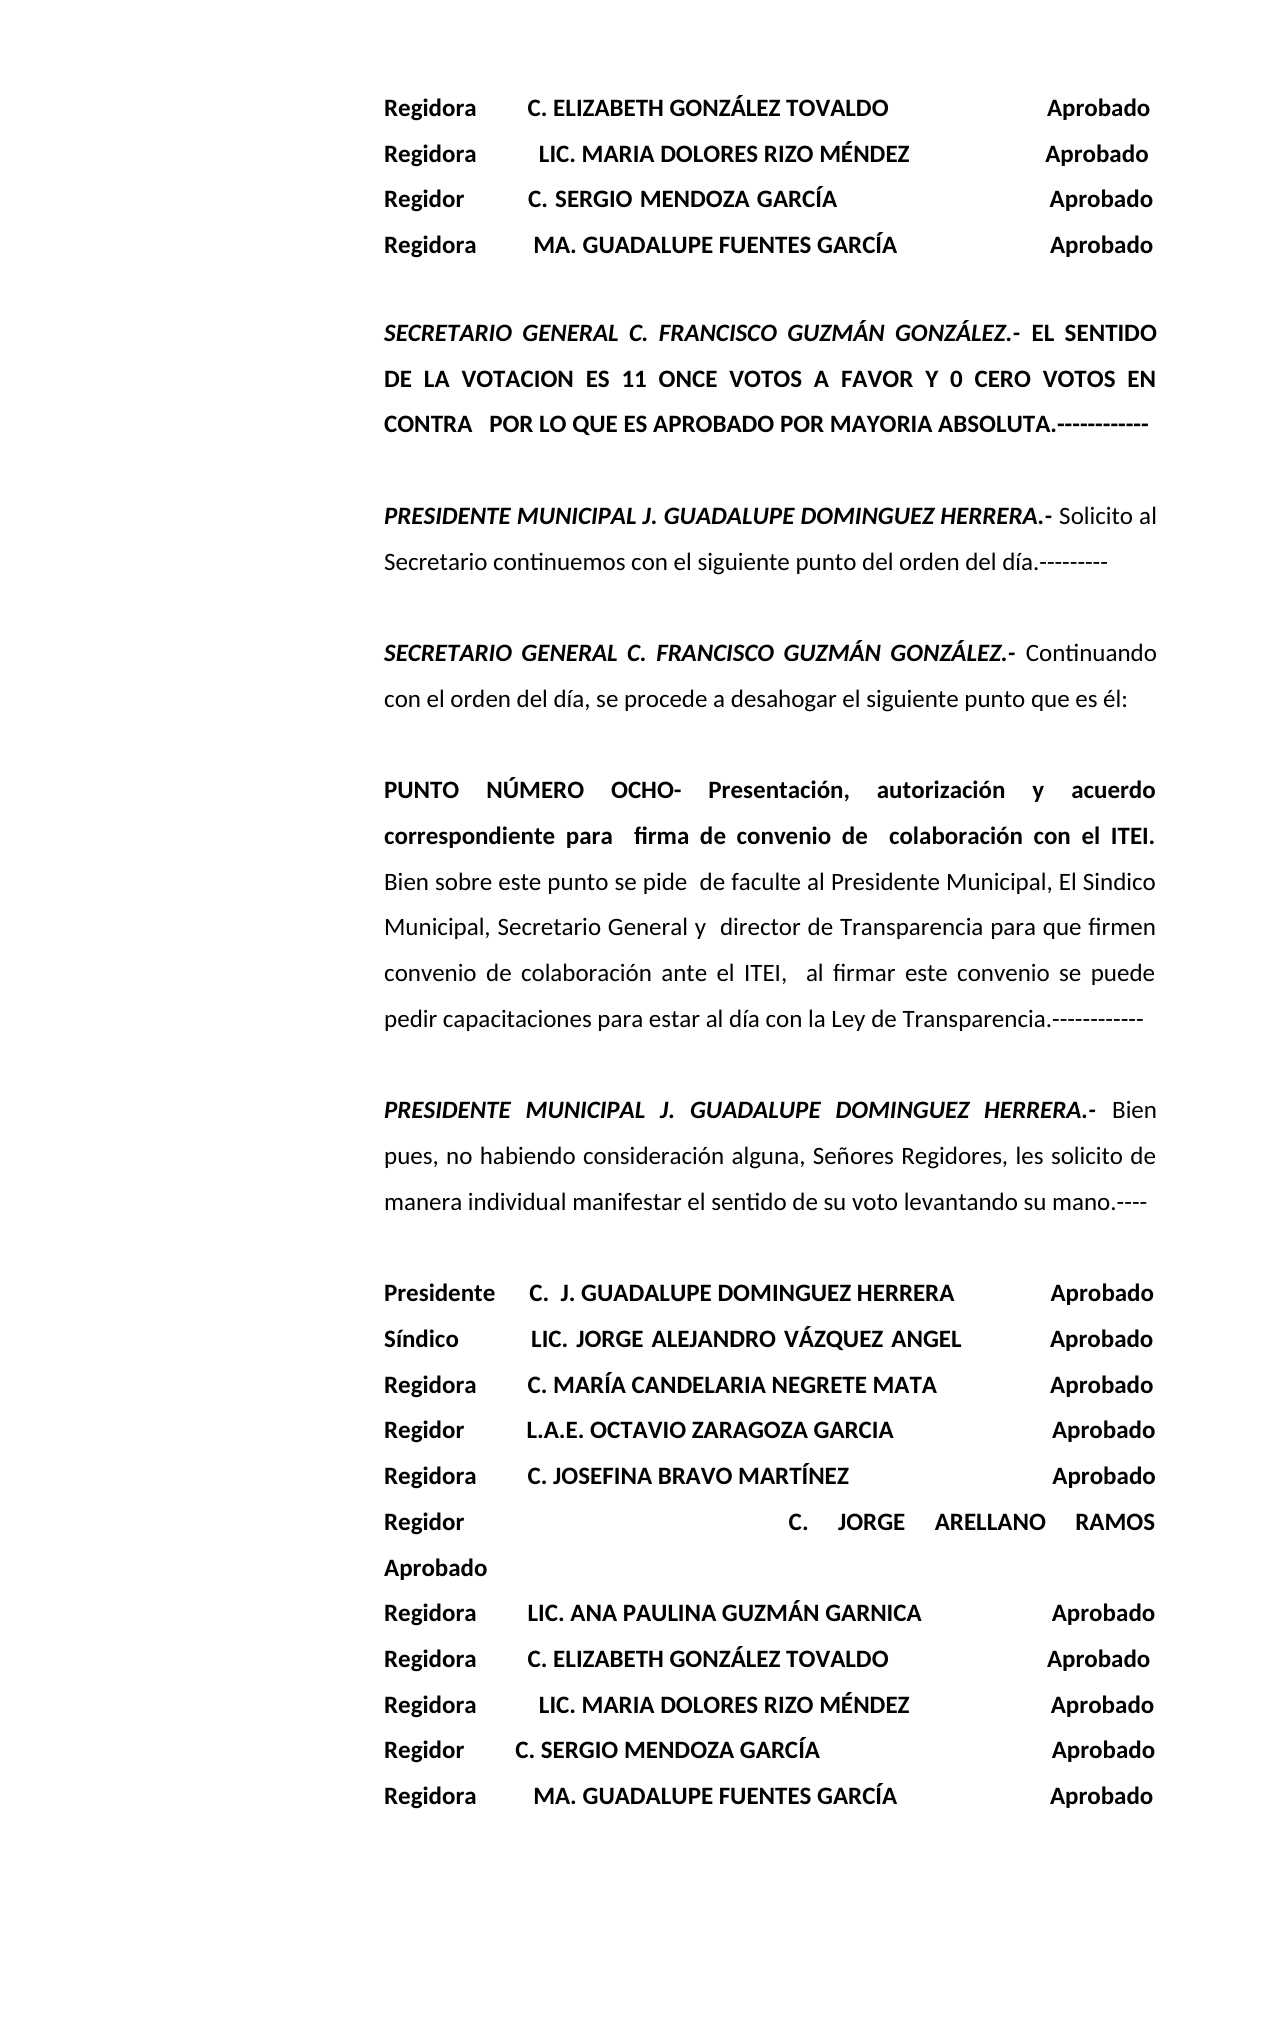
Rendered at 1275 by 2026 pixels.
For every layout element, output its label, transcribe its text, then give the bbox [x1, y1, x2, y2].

text Regidora C. ELIZABETH GONZÁLEZ TOVALDO Aprobado [384, 1643, 1157, 1674]
text Regidor C. JORGE ARELLANO RAMOS Aprobado [384, 1506, 1157, 1582]
text Regidora MA. GUADALUPE FUENTES GARCÍA Aprobado [384, 1780, 1157, 1811]
text Regidora LIC. MARIA DOLORES RIZO MÉNDEZ Aprobado [384, 138, 1157, 168]
text PUNTO NÚMERO OCHO- Presentación, autorización y acuerdo correspondiente para firma de convenio de colaboración con el ITEI. Bien sobre este punto se pide de faculte al Presidente Municipal, El Sindico Municipal, Secretario General y director de Transparencia para que firmen convenio de colaboración ante el ITEI, al firmar este convenio se puede pedir capacitaciones para estar al día con la Ley de Transparencia.------------ [384, 774, 1157, 1033]
text Regidora C. ELIZABETH GONZÁLEZ TOVALDO Aprobado [384, 92, 1157, 123]
text Presidente C. J. GUADALUPE DOMINGUEZ HERRERA Aprobado [384, 1277, 1157, 1308]
text Regidora C. JOSEFINA BRAVO MARTÍNEZ Aprobado [384, 1460, 1157, 1491]
text Regidora LIC. MARIA DOLORES RIZO MÉNDEZ Aprobado [384, 1689, 1157, 1719]
text Regidor C. SERGIO MENDOZA GARCÍA Aprobado [384, 1735, 1157, 1765]
text PRESIDENTE MUNICIPAL J. GUADALUPE DOMINGUEZ HERRERA.- Solicito al Secretario continuemos con el siguiente punto del orden del día.--------- [384, 500, 1157, 576]
text SECRETARIO GENERAL C. FRANCISCO GUZMÁN GONZÁLEZ.- Continuando con el orden del día, se procede a desahogar el siguiente punto que es él: [384, 637, 1157, 713]
text SECRETARIO GENERAL C. FRANCISCO GUZMÁN GONZÁLEZ.- EL SENTIDO DE LA VOTACION ES 11 ONCE VOTOS A FAVOR Y 0 CERO VOTOS EN CONTRA POR LO QUE ES APROBADO POR MAYORIA ABSOLUTA.------------ [384, 317, 1157, 439]
text Regidora LIC. ANA PAULINA GUZMÁN GARNICA Aprobado [384, 1597, 1157, 1628]
text Regidor L.A.E. OCTAVIO ZARAGOZA GARCIA Aprobado [384, 1414, 1157, 1445]
text Regidor C. SERGIO MENDOZA GARCÍA Aprobado Regidora MA. GUADALUPE FUENTES GARCÍA Aprobado [384, 184, 1157, 260]
text PRESIDENTE MUNICIPAL J. GUADALUPE DOMINGUEZ HERRERA.- Bien pues, no habiendo consideración alguna, Señores Regidores, les solicito de manera individual manifestar el sentido de su voto levantando su mano.---- [384, 1094, 1157, 1216]
text Síndico LIC. JORGE ALEJANDRO VÁZQUEZ ANGEL Aprobado Regidora C. MARÍA CANDELARIA NEGRETE MATA Aprobado [384, 1323, 1157, 1399]
